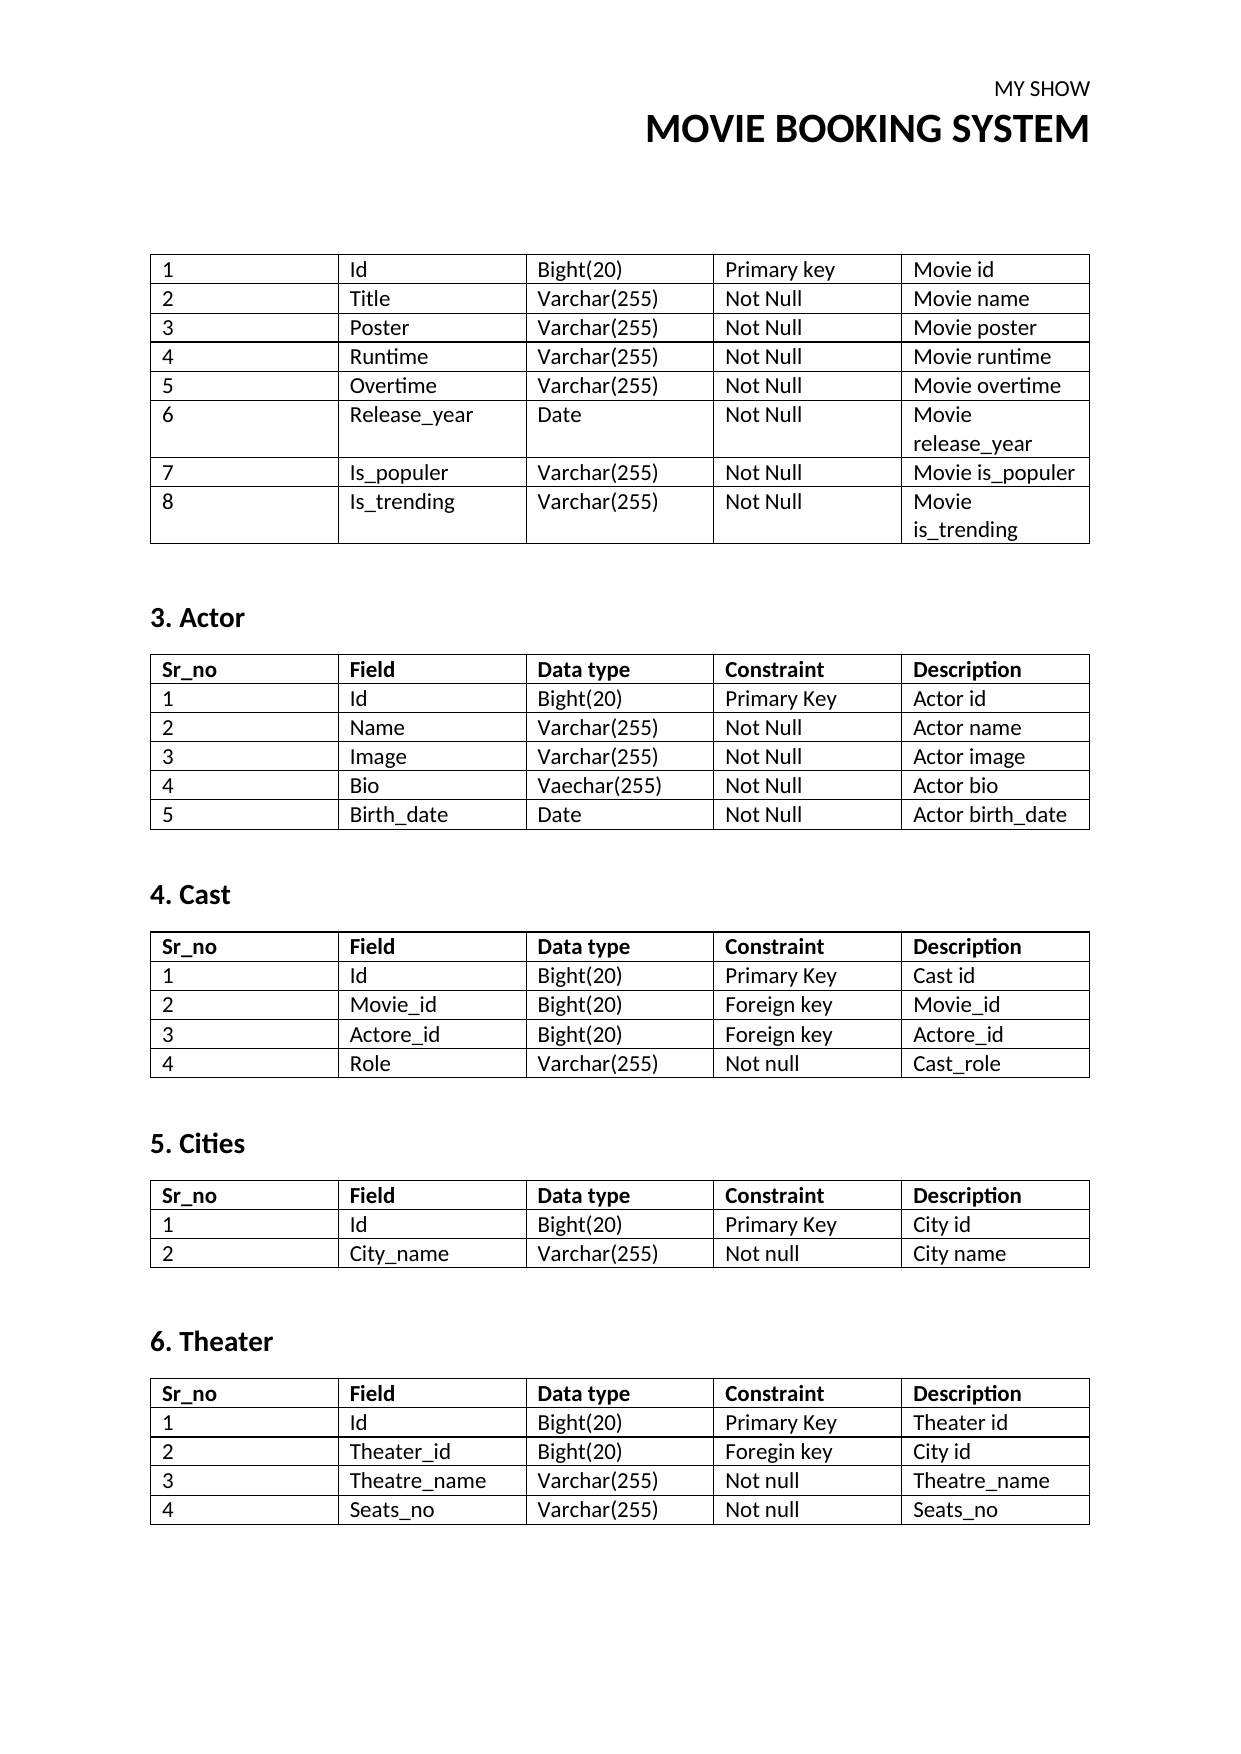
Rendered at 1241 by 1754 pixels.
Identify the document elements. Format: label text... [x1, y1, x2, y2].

table_cell Varchar(255) [527, 284, 713, 312]
table_cell Movie runtime [902, 343, 1089, 371]
table_cell 5 [151, 800, 338, 828]
table_cell Not Null [714, 372, 901, 399]
table_header Field [339, 933, 526, 961]
table_cell Bight(20) [527, 991, 713, 1019]
table_cell 4 [151, 771, 338, 799]
table_cell Movie name [902, 284, 1089, 312]
table_cell Is_populer [339, 458, 526, 486]
table_cell Actor image [902, 742, 1089, 770]
table_cell Runtime [339, 343, 526, 371]
table_cell Varchar(255) [527, 713, 713, 741]
table_cell Seats_no [902, 1496, 1089, 1523]
table_cell Date [527, 800, 713, 828]
table_cell Varchar(255) [527, 1496, 713, 1523]
table_cell 4 [151, 343, 338, 371]
table_cell Not Null [714, 343, 901, 371]
table_cell Bight(20) [527, 962, 713, 989]
table_cell Actor name [902, 713, 1089, 741]
table_header Data type [527, 1379, 713, 1407]
table_header Sr_no [151, 933, 338, 961]
table_cell 2 [151, 1438, 338, 1465]
table_cell Varchar(255) [527, 1049, 713, 1077]
table_cell Foreign key [714, 1020, 901, 1048]
table_cell Theater_id [339, 1438, 526, 1465]
table_cell Bight(20) [527, 1408, 713, 1436]
table_cell 4 [151, 1049, 338, 1077]
table_cell Role [339, 1049, 526, 1077]
table_header Data type [527, 1181, 713, 1209]
table_cell 2 [151, 1239, 338, 1267]
table_cell Name [339, 713, 526, 741]
table_cell Vaechar(255) [527, 771, 713, 799]
table_cell Theater id [902, 1408, 1089, 1436]
table_header Field [339, 1379, 526, 1407]
table_cell Actor birth_date [902, 800, 1089, 828]
text 5. Cities [150, 1125, 1090, 1160]
table_cell Theatre_name [339, 1466, 526, 1494]
table_cell 3 [151, 1020, 338, 1048]
table_cell Primary Key [714, 684, 901, 712]
table_cell Not null [714, 1049, 901, 1077]
table_header Constraint [714, 933, 901, 961]
text 4. Cast [150, 876, 1090, 912]
table_cell Not Null [714, 401, 901, 457]
table_header Data type [527, 933, 713, 961]
table_cell 1 [151, 684, 338, 712]
table_cell 1 [151, 1210, 338, 1238]
table_cell Bight(20) [527, 255, 713, 283]
table_cell Movie_id [339, 991, 526, 1019]
table_cell 3 [151, 1466, 338, 1494]
table_cell Not Null [714, 742, 901, 770]
table_cell Not Null [714, 800, 901, 828]
table_cell Varchar(255) [527, 314, 713, 341]
table_cell Not Null [714, 458, 901, 486]
table_cell City id [902, 1210, 1089, 1238]
table_cell Foreign key [714, 991, 901, 1019]
table_cell 1 [151, 962, 338, 989]
table_cell Bight(20) [527, 684, 713, 712]
table_cell Release_year [339, 401, 526, 457]
table_header Description [902, 1379, 1089, 1407]
table_cell 7 [151, 458, 338, 486]
table_cell Movie overtime [902, 372, 1089, 399]
table_cell 4 [151, 1496, 338, 1523]
table_cell Not Null [714, 284, 901, 312]
table_cell Bight(20) [527, 1020, 713, 1048]
table_cell Varchar(255) [527, 1466, 713, 1494]
table_cell Varchar(255) [527, 487, 713, 543]
table_cell Bight(20) [527, 1210, 713, 1238]
text 6. Theater [150, 1323, 1090, 1359]
table_header Field [339, 655, 526, 683]
table_cell Primary Key [714, 1210, 901, 1238]
table_cell Id [339, 1408, 526, 1436]
table_header Sr_no [151, 655, 338, 683]
table_cell Primary Key [714, 962, 901, 989]
table_cell Movie is_populer [902, 458, 1089, 486]
table_header Data type [527, 655, 713, 683]
table_cell Not Null [714, 314, 901, 341]
table_header Sr_no [151, 1379, 338, 1407]
table_header Description [902, 933, 1089, 961]
table_header Constraint [714, 1181, 901, 1209]
table_cell Seats_no [339, 1496, 526, 1523]
table_cell Movie_id [902, 991, 1089, 1019]
table_cell Not Null [714, 713, 901, 741]
table_cell Movie poster [902, 314, 1089, 341]
table_cell Not null [714, 1496, 901, 1523]
table_cell Title [339, 284, 526, 312]
table_cell Actor bio [902, 771, 1089, 799]
table_header Description [902, 655, 1089, 683]
table_cell 8 [151, 487, 338, 543]
table_cell Varchar(255) [527, 742, 713, 770]
table_cell 3 [151, 742, 338, 770]
table_cell 2 [151, 284, 338, 312]
table_cell 2 [151, 991, 338, 1019]
table_cell 6 [151, 401, 338, 457]
table_header Field [339, 1181, 526, 1209]
table_cell Cast_role [902, 1049, 1089, 1077]
table_cell Primary key [714, 255, 901, 283]
table_cell Actore_id [902, 1020, 1089, 1048]
table_cell Varchar(255) [527, 458, 713, 486]
table_header Sr_no [151, 1181, 338, 1209]
table_cell Not Null [714, 487, 901, 543]
table_cell 1 [151, 1408, 338, 1436]
table_cell Not null [714, 1239, 901, 1267]
table_cell 3 [151, 314, 338, 341]
text 3. Actor [150, 599, 1090, 634]
table_header Constraint [714, 655, 901, 683]
table_cell Id [339, 684, 526, 712]
table_cell City_name [339, 1239, 526, 1267]
table_cell Varchar(255) [527, 372, 713, 399]
table_cell Primary Key [714, 1408, 901, 1436]
table_cell City name [902, 1239, 1089, 1267]
table_cell Actor id [902, 684, 1089, 712]
table_cell Varchar(255) [527, 1239, 713, 1267]
table_cell Varchar(255) [527, 343, 713, 371]
table_cell Id [339, 962, 526, 989]
table_cell Movie is_trending [902, 487, 1089, 543]
table_cell 2 [151, 713, 338, 741]
table_cell Not Null [714, 771, 901, 799]
table_cell Theatre_name [902, 1466, 1089, 1494]
table_cell Birth_date [339, 800, 526, 828]
table_cell Id [339, 255, 526, 283]
table_cell Cast id [902, 962, 1089, 989]
table_cell Actore_id [339, 1020, 526, 1048]
table_cell Foregin key [714, 1438, 901, 1465]
table_cell Movie id [902, 255, 1089, 283]
table_cell Not null [714, 1466, 901, 1494]
table_cell Poster [339, 314, 526, 341]
table_cell 5 [151, 372, 338, 399]
table_cell Id [339, 1210, 526, 1238]
table_cell Overtime [339, 372, 526, 399]
table_cell Bight(20) [527, 1438, 713, 1465]
table_cell Bio [339, 771, 526, 799]
table_cell Movie release_year [902, 401, 1089, 457]
table_header Constraint [714, 1379, 901, 1407]
table_cell City id [902, 1438, 1089, 1465]
table_header Description [902, 1181, 1089, 1209]
table_cell Image [339, 742, 526, 770]
table_cell Date [527, 401, 713, 457]
table_cell 1 [151, 255, 338, 283]
table_cell Is_trending [339, 487, 526, 543]
